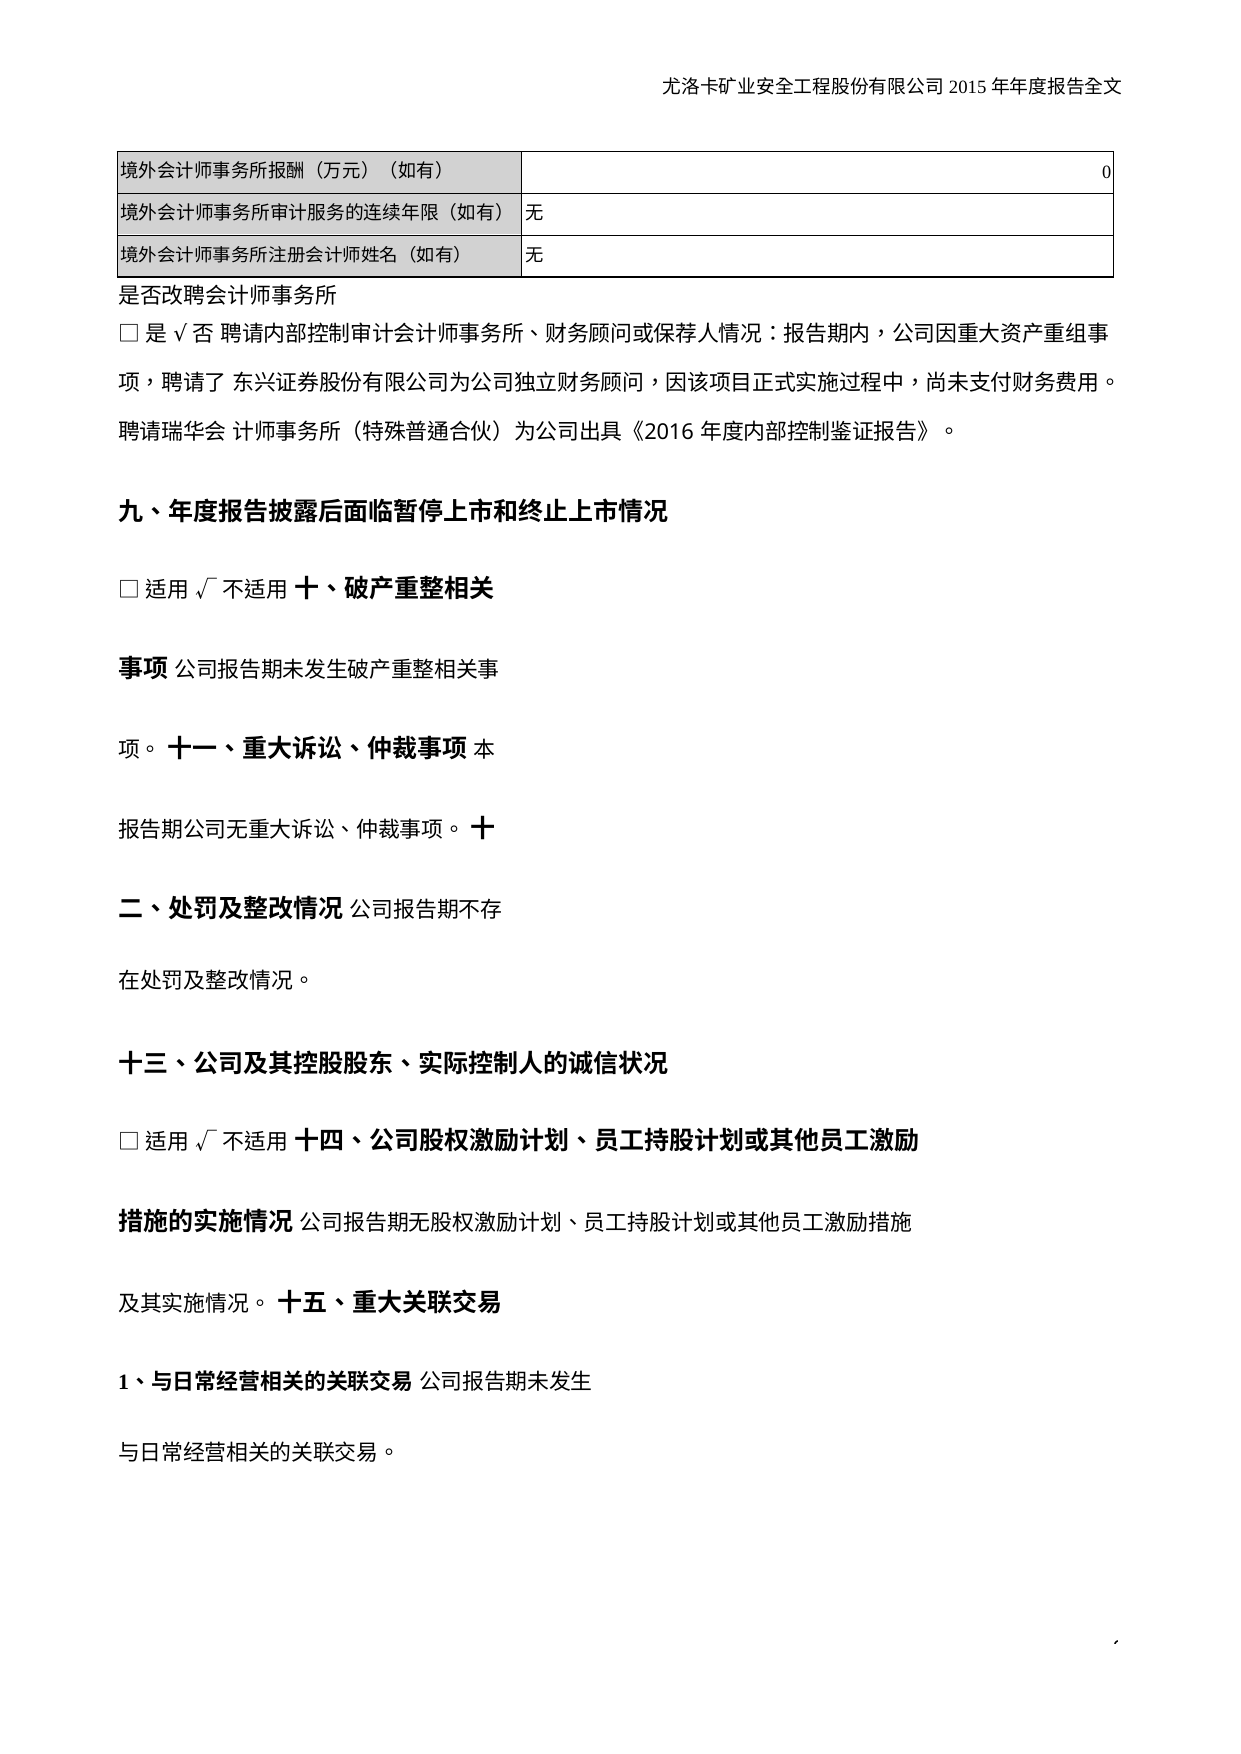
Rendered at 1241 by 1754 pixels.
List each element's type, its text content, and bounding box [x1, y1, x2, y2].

subtitle 十三、公司及其控股股东、实际控制人的诚信状况 [118, 1046, 1134, 1080]
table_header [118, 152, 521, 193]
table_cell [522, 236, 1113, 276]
text 1、与日常经营相关的关联交易 公司报告期未发生与日常经营相关的关联交易。 [118, 1366, 599, 1467]
subtitle 九、年度报告披露后面临暂停上市和终止上市情况 [118, 493, 1134, 527]
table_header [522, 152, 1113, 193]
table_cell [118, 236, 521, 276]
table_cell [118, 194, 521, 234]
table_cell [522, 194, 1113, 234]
text □ 是 √ 否 聘请内部控制审计会计师事务所、财务顾问或保荐人情况：报告期内，公司因重大资产重组事项，聘请了 东兴证券股份有限公司为公司独立财务顾问，因该项目正式实施过程中，尚未支付财务费用。聘请瑞华会 计师事务所（特殊普通合伙）为公司出具《2016 年度内部控制鉴证报告》。 [118, 318, 1134, 446]
text 是否改聘会计师事务所 [118, 280, 1134, 310]
text □ 适用 √ 不适用 十四、公司股权激励计划、员工持股计划或其他员工激励措施的实施情况 公司报告期无股权激励计划、员工持股计划或其他员工激励措施及其实施情况。 十五、重大关联交易 [118, 1123, 923, 1319]
text □ 适用 √ 不适用 十、破产重整相关事项 公司报告期未发生破产重整相关事项。 十一、重大诉讼、仲裁事项 本报告期公司无重大诉讼、仲裁事项。 十二、处罚及整改情况 公司报告期不存在处罚及整改情况。 [118, 570, 506, 994]
